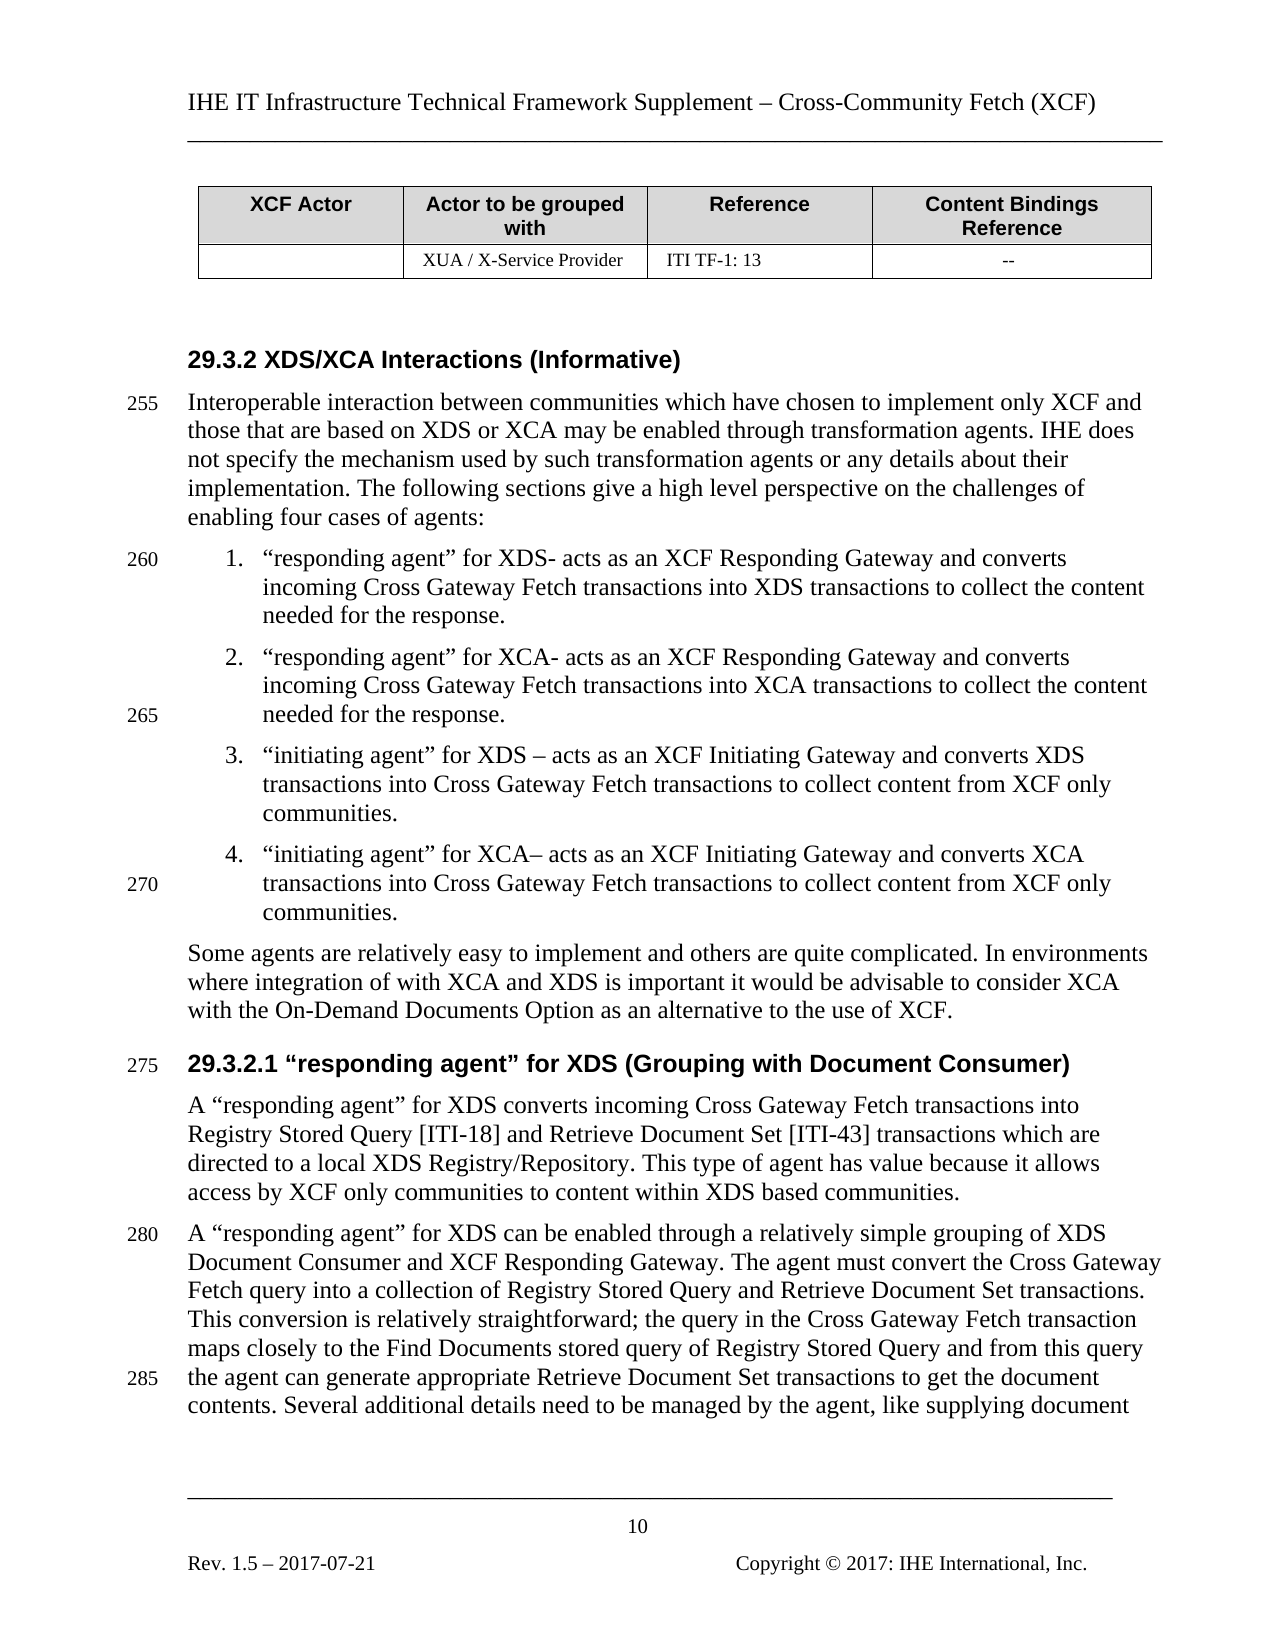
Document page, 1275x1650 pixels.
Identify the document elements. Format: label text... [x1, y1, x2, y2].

table_cell ITI TF-1: 13 [648, 245, 872, 278]
list “responding agent” for XDS- acts as an XCF Responding Gateway and converts incoming Cross Gateway Fetch transactions into XDS transactions to collect the content needed for the response. [225, 543, 1163, 629]
table_cell -- [873, 245, 1151, 278]
subtitle 29.3.2 XDS/XCA Interactions (Informative) [187, 345, 1163, 374]
list “initiating agent” for XCA– acts as an XCF Initiating Gateway and converts XCA transactions into Cross Gateway Fetch transactions to collect content from XCF only communities. [225, 839, 1163, 925]
table_header Reference [648, 187, 872, 243]
table_cell XUA / X-Service Provider [404, 245, 647, 278]
list “responding agent” for XCA- acts as an XCF Responding Gateway and converts incoming Cross Gateway Fetch transactions into XCA transactions to collect the content needed for the response. [225, 642, 1163, 728]
subtitle 29.3.2.1 “responding agent” for XDS (Grouping with Document Consumer) [187, 1049, 1163, 1078]
table_header Content Bindings Reference [873, 187, 1151, 243]
table_header XCF Actor [199, 187, 403, 243]
table_header Actor to be grouped with [404, 187, 647, 243]
list “initiating agent” for XDS – acts as an XCF Initiating Gateway and converts XDS transactions into Cross Gateway Fetch transactions to collect content from XCF only communities. [225, 740, 1163, 827]
text Some agents are relatively easy to implement and others are quite complicated. In environments where integration of with XCA and XDS is important it would be advisable to consider XCA with the On-Demand Documents Option as an alternative to the use of XCF. [187, 938, 1163, 1024]
text A “responding agent” for XDS converts incoming Cross Gateway Fetch transactions into Registry Stored Query [ITI-18] and Retrieve Document Set [ITI-43] transactions which are directed to a local XDS Registry/Repository. This type of agent has value because it allows access by XCF only communities to content within XDS based communities. [187, 1090, 1163, 1205]
